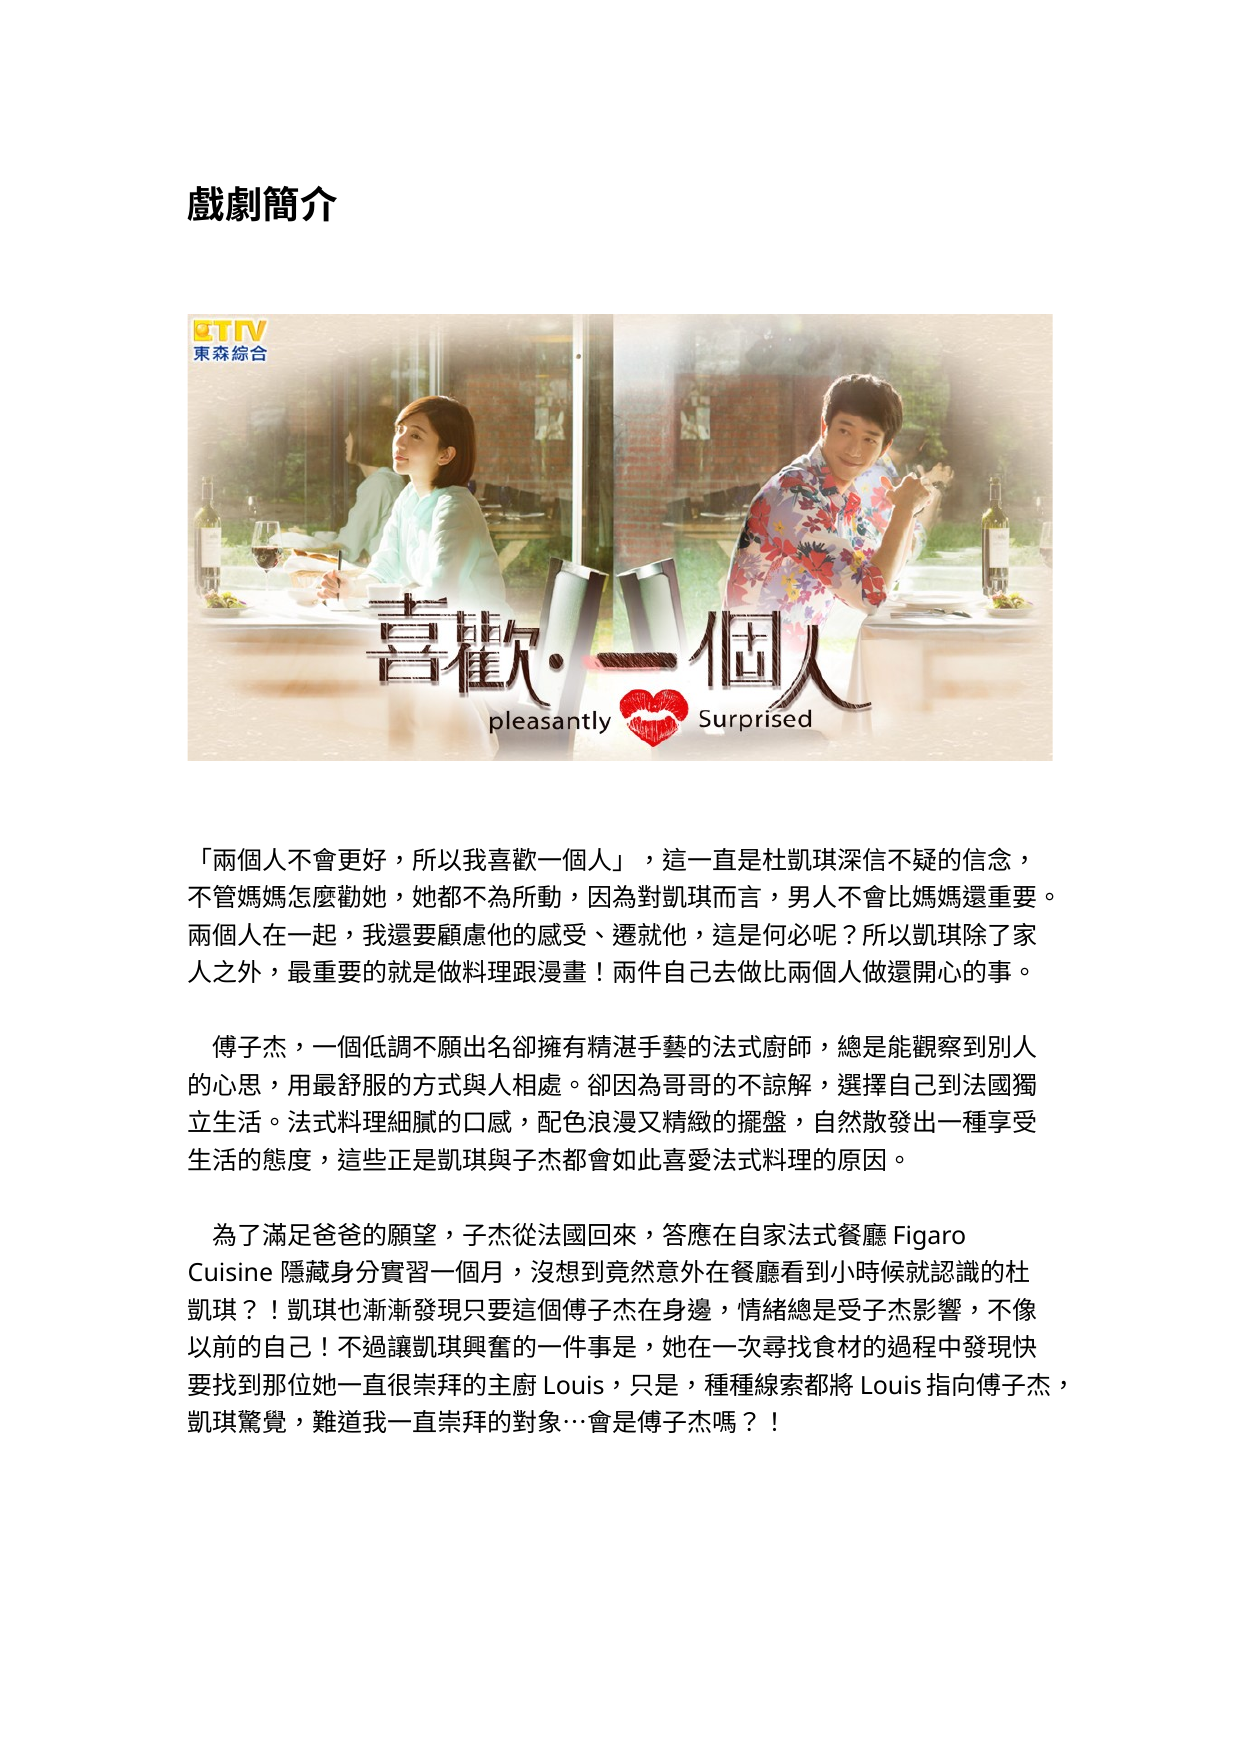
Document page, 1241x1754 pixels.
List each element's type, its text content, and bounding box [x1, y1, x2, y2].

text 為了滿足爸爸的願望，子杰從法國回來，答應在自家法式餐廳Figaro Cuisine 隱藏身分實習一個月，沒想到竟然意外在餐廳看到小時候就認識的杜凱琪？！凱琪也漸漸發現只要這個傅子杰在身邊，情緒總是受子杰影響，不像以前的自己！不過讓凱琪興奮的一件事是，她在一次尋找食材的過程中發現快要找到那位她一直很崇拜的主廚Louis，只是，種種線索都將Louis指向傅子杰，凱琪驚覺，難道我一直崇拜的對象…會是傅子杰嗎？！ [187, 1214, 1053, 1439]
text 傅子杰，一個低調不願出名卻擁有精湛手藝的法式廚師，總是能觀察到別人的心思，用最舒服的方式與人相處。卻因為哥哥的不諒解，選擇自己到法國獨立生活。法式料理細膩的口感，配色浪漫又精緻的擺盤，自然散發出一種享受生活的態度，這些正是凱琪與子杰都會如此喜愛法式料理的原因。 [187, 1027, 1053, 1177]
picture [187, 314, 1053, 761]
text 戲劇簡介 [187, 164, 1053, 239]
text 「兩個人不會更好，所以我喜歡一個人」，這一直是杜凱琪深信不疑的信念，不管媽媽怎麼勸她，她都不為所動，因為對凱琪而言，男人不會比媽媽還重要。兩個人在一起，我還要顧慮他的感受、遷就他，這是何必呢？所以凱琪除了家人之外，最重要的就是做料理跟漫畫！兩件自己去做比兩個人做還開心的事。 [187, 839, 1053, 989]
